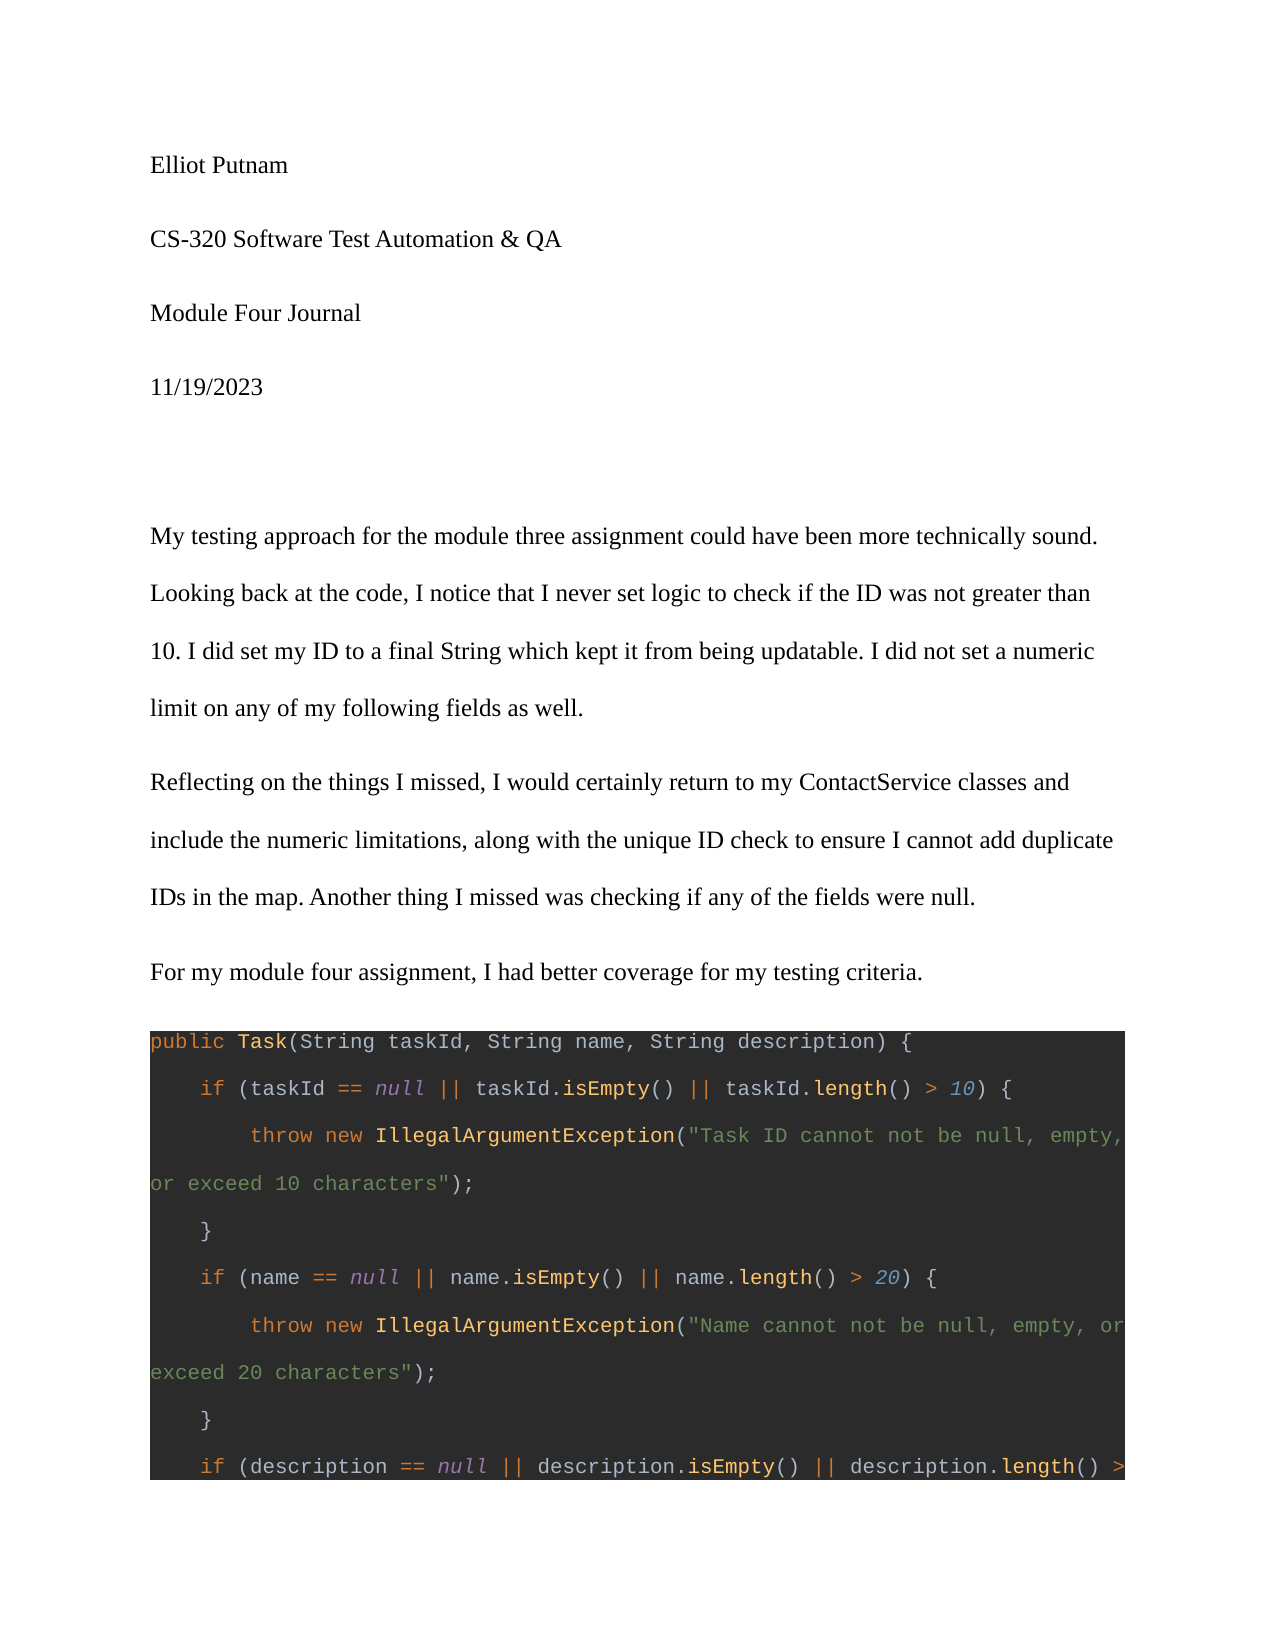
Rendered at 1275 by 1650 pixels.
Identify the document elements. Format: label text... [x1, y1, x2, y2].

text 11/19/2023 [150, 372, 1125, 401]
text My testing approach for the module three assignment could have been more technically sound. Looking back at the code, I notice that I never set logic to check if the ID was not greater than 10. I did set my ID to a final String which kept it from being updatable. I did not set a numeric limit on any of my following fields as well. [150, 521, 1125, 722]
text For my module four assignment, I had better coverage for my testing criteria. [150, 957, 1125, 985]
text CS-320 Software Test Automation & QA [150, 224, 1125, 253]
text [150, 1031, 1125, 1480]
text Reflecting on the things I missed, I would certainly return to my ContactService classes and include the numeric limitations, along with the unique ID check to ensure I cannot add duplicate IDs in the map. Another thing I missed was checking if any of the fields were null. [150, 767, 1125, 911]
text Elliot Putnam [150, 150, 1125, 179]
text Module Four Journal [150, 298, 1125, 327]
